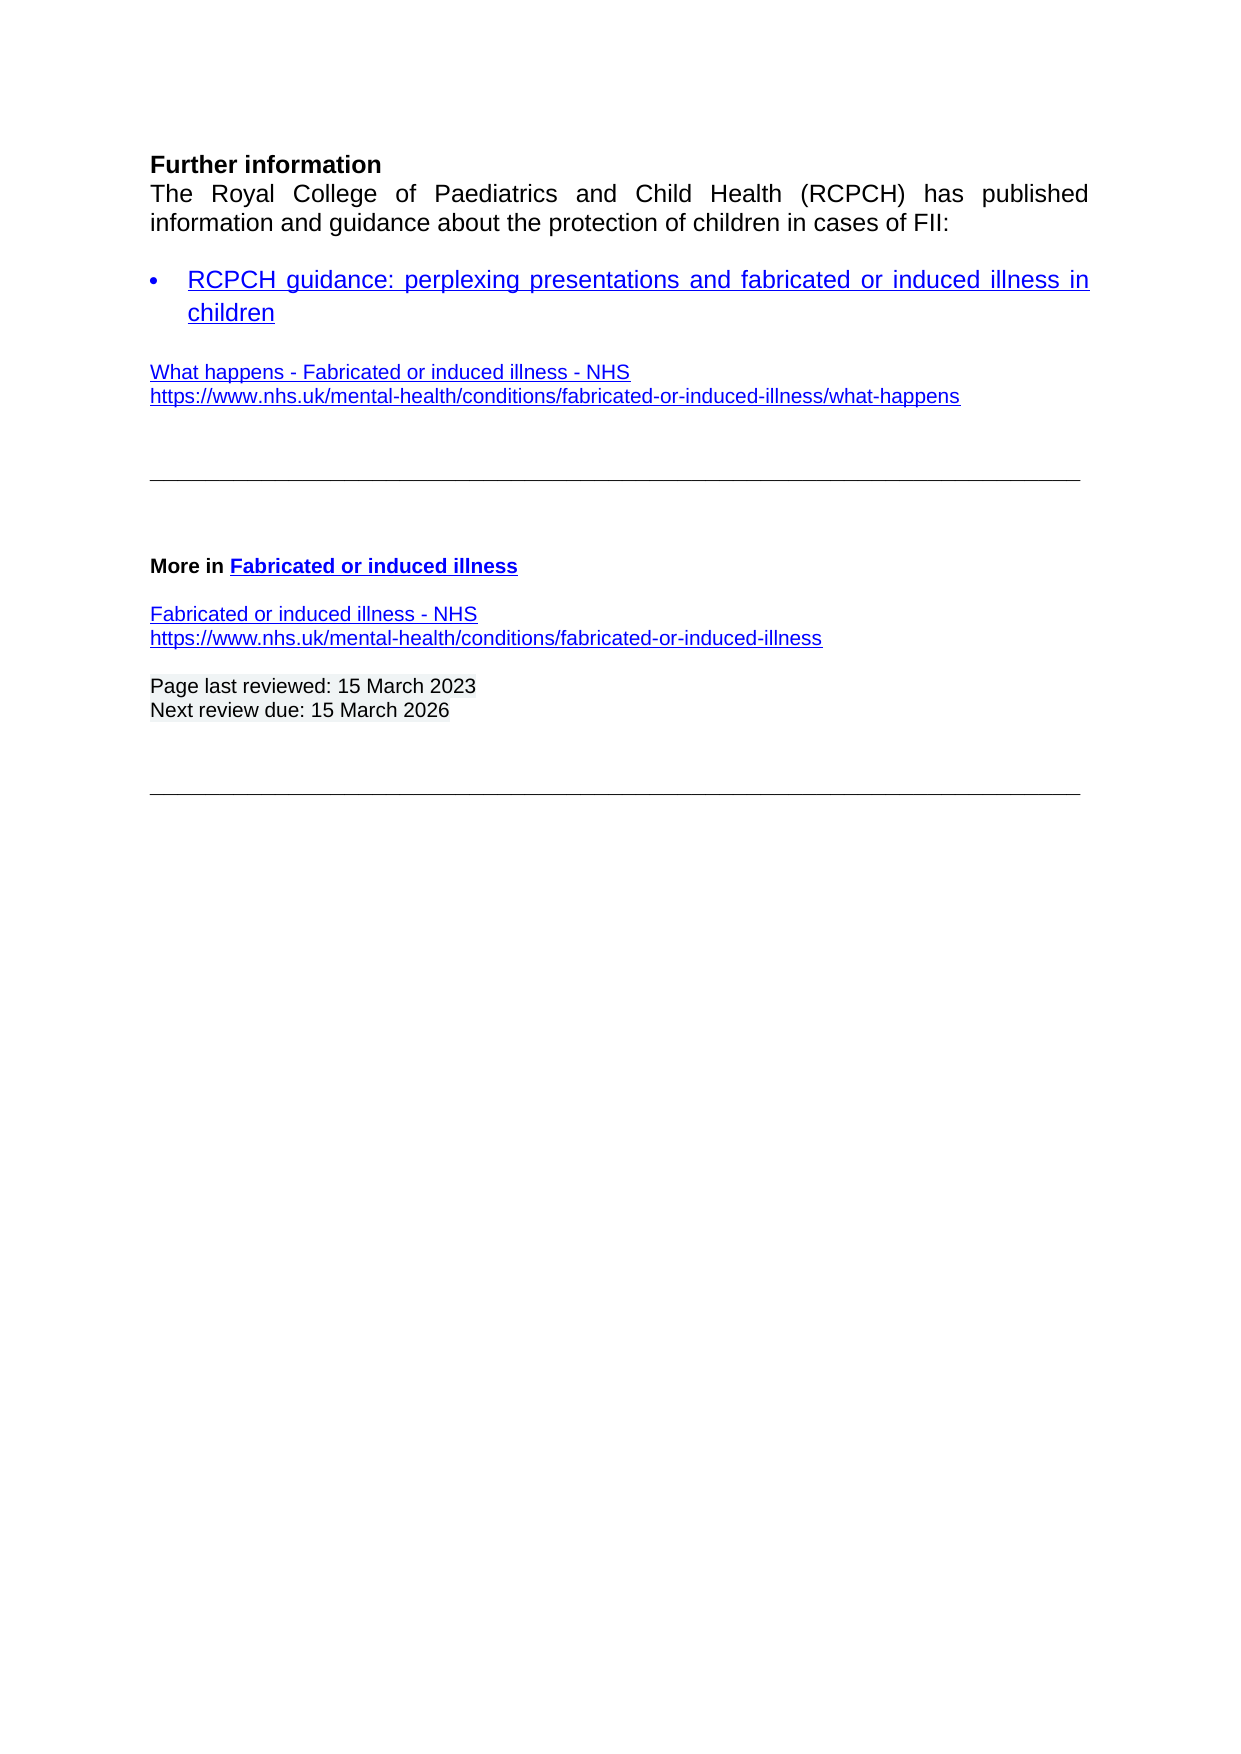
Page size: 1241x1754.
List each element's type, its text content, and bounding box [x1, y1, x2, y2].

text ___________________________________________________________________ [150, 769, 1090, 797]
text https://www.nhs.uk/mental-health/conditions/fabricated-or-induced-illness/what-happens [150, 384, 1090, 408]
subtitle More in Fabricated or induced illness [150, 554, 1090, 578]
text Page last reviewed: 15 March 2023 Next review due: 15 March 2026 [450, 674, 1090, 722]
text ___________________________________________________________________ [150, 454, 1090, 483]
subtitle Further information [150, 150, 1090, 179]
text Fabricated or induced illness - NHS [150, 602, 1090, 626]
list RCPCH guidance: perplexing presentations and fabricated or induced illness in children [150, 265, 1090, 327]
text What happens - Fabricated or induced illness - NHS [150, 360, 1090, 384]
text https://www.nhs.uk/mental-health/conditions/fabricated-or-induced-illness [150, 626, 1090, 650]
text The Royal College of Paediatrics and Child Health (RCPCH) has published information and guidance about the protection of children in cases of FII: [150, 179, 1090, 236]
